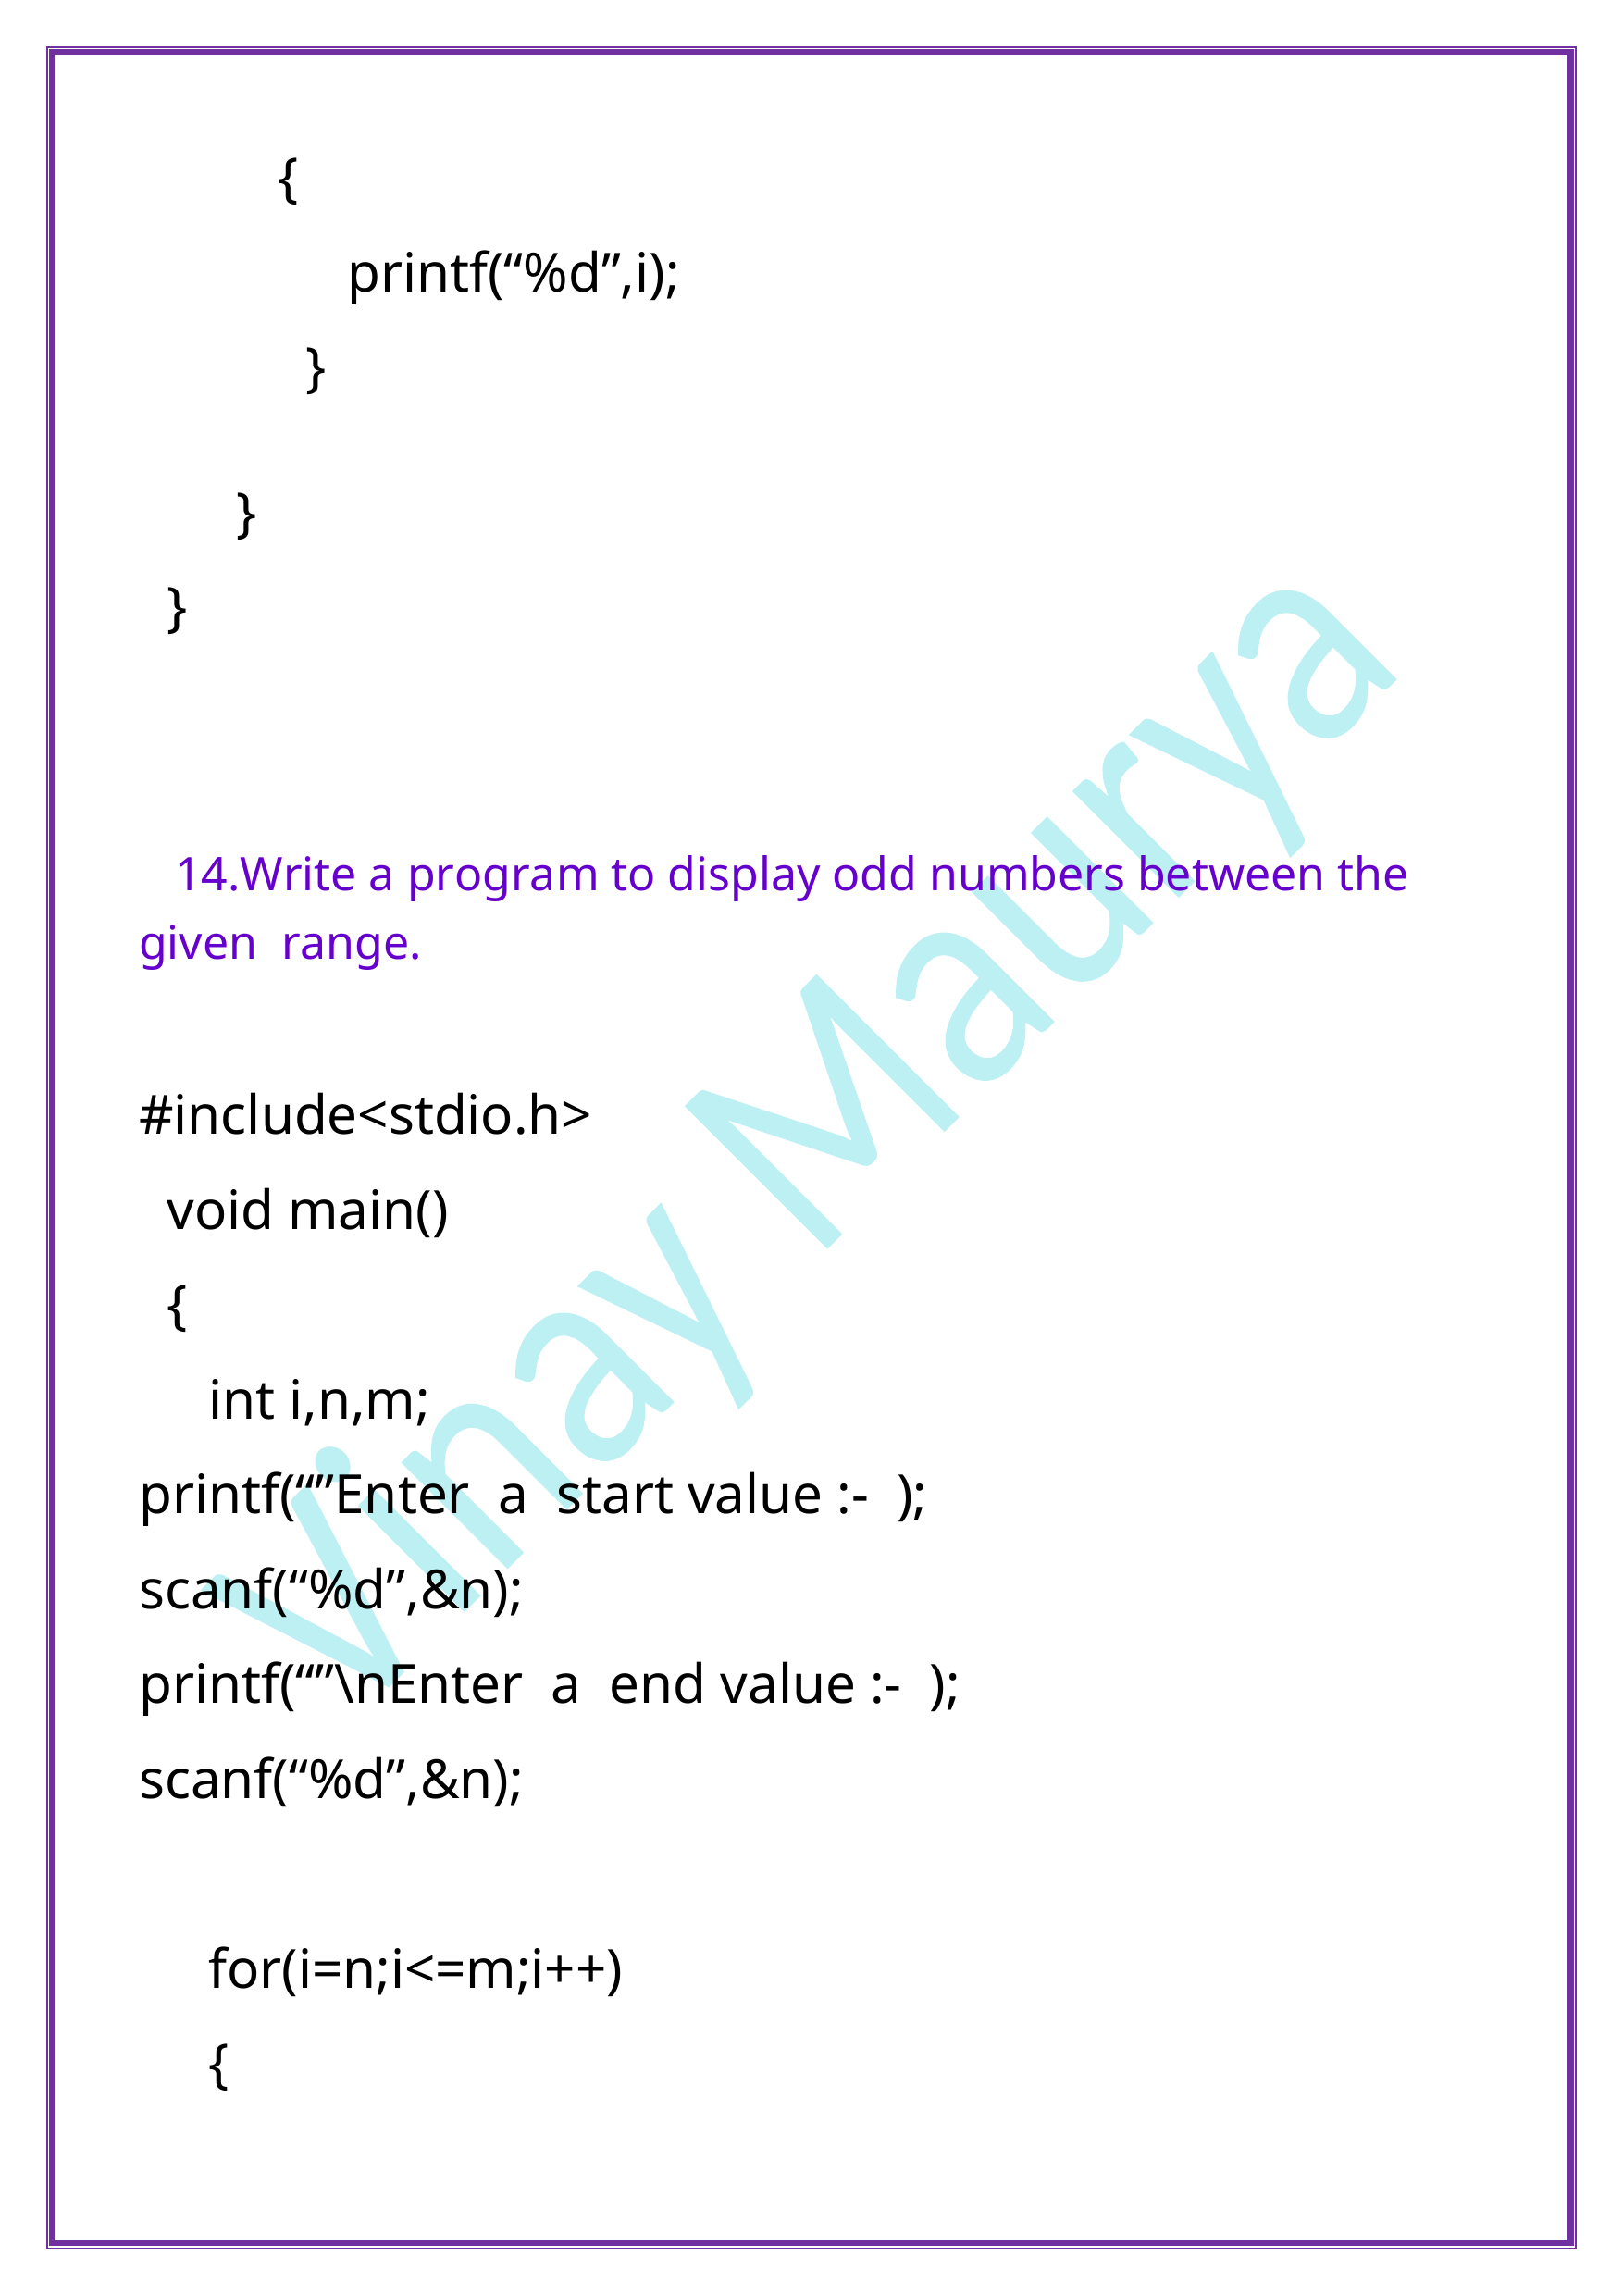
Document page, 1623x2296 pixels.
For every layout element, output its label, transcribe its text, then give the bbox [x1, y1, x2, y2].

text } [139, 568, 1484, 642]
text #include<stdio.h> [139, 1076, 1484, 1150]
text scanf(“%d”,&n); [139, 1741, 1484, 1814]
text } [139, 329, 1484, 402]
text 14.Write a program to display odd numbers between the given range. [139, 841, 1484, 973]
text printf(“”Enter a start value :- ); [139, 1456, 1484, 1530]
text { [139, 2025, 1484, 2099]
text void main() [139, 1172, 1484, 1245]
text printf(“”\nEnter a end value :- ); [139, 1645, 1484, 1719]
text int i,n,m; [139, 1361, 1484, 1434]
text { [139, 139, 1484, 212]
text for(i=n;i<=m;i++) [139, 1930, 1484, 2004]
text { [139, 1266, 1484, 1340]
text printf(“%d”,i); [139, 233, 1484, 307]
text } [139, 474, 1484, 547]
text scanf(“%d”,&n); [139, 1551, 1484, 1624]
